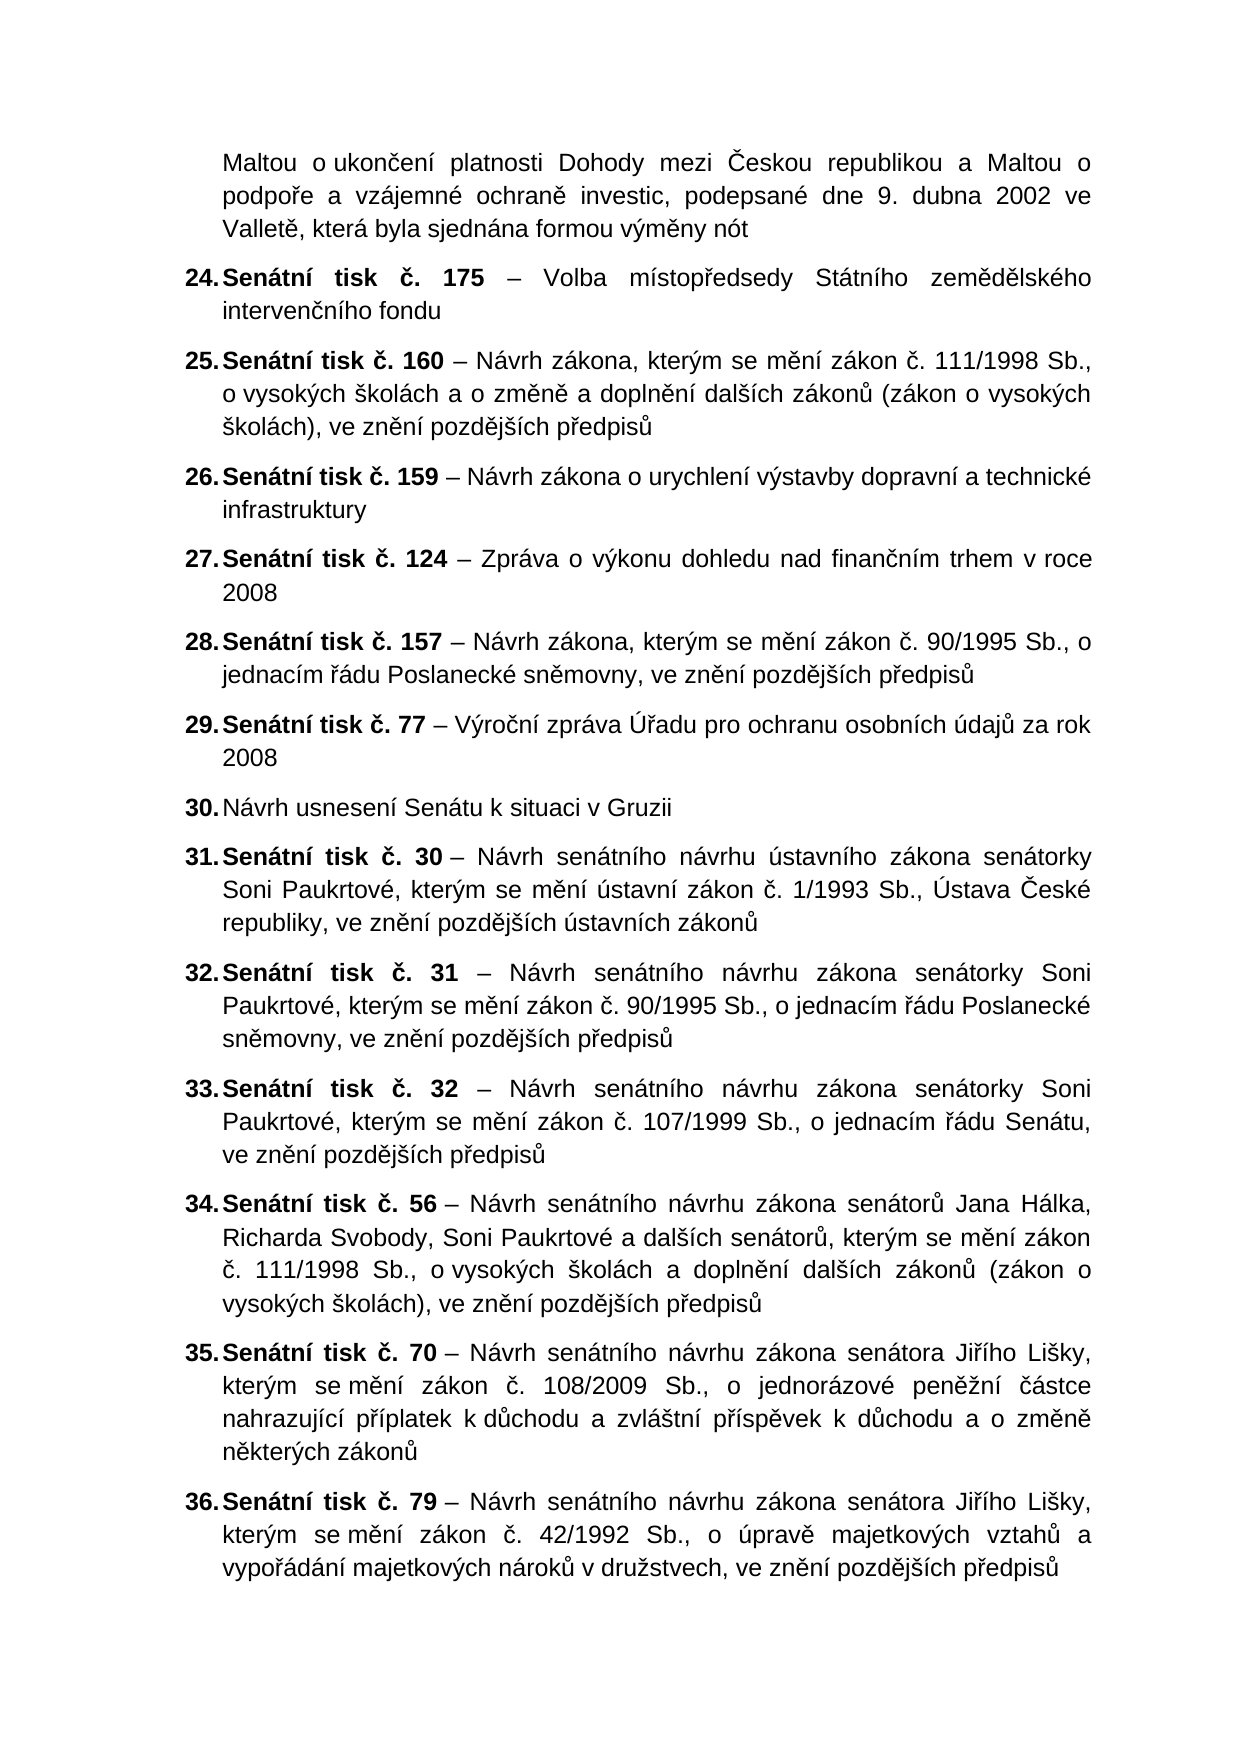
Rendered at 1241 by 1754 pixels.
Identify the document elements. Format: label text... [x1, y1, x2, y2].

list Senátní tisk č. 56 – Návrh senátního návrhu zákona senátorů Jana Hálka, Richarda Svobody, Soni Paukrtové a dalších senátorů, kterým se mění zákon č. 111/1998 Sb., o vysokých školách a doplnění dalších zákonů (zákon o vysokých školách), ve znění pozdějších předpisů [185, 1189, 1093, 1317]
list Senátní tisk č. 77 – Výroční zpráva Úřadu pro ochranu osobních údajů za rok 2008 [185, 710, 1093, 772]
list Senátní tisk č. 157 – Návrh zákona, kterým se mění zákon č. 90/1995 Sb., o jednacím řádu Poslanecké sněmovny, ve znění pozdějších předpisů [185, 627, 1093, 689]
list Senátní tisk č. 31 – Návrh senátního návrhu zákona senátorky Soni Paukrtové, kterým se mění zákon č. 90/1995 Sb., o jednacím řádu Poslanecké sněmovny, ve znění pozdějších předpisů [185, 958, 1093, 1053]
list Senátní tisk č. 124 – Zpráva o výkonu dohledu nad finančním trhem v roce 2008 [185, 544, 1093, 606]
list Senátní tisk č. 159 – Návrh zákona o urychlení výstavby dopravní a technické infrastruktury [185, 462, 1093, 523]
list Senátní tisk č. 79 – Návrh senátního návrhu zákona senátora Jiřího Lišky, kterým se mění zákon č. 42/1992 Sb., o úpravě majetkových vztahů a vypořádání majetkových nároků v družstvech, ve znění pozdějších předpisů [185, 1487, 1093, 1582]
list Návrh usnesení Senátu k situaci v Gruzii [185, 793, 1093, 821]
list Senátní tisk č. 30 – Návrh senátního návrhu ústavního zákona senátorky Soni Paukrtové, kterým se mění ústavní zákon č. 1/1993 Sb., Ústava České republiky, ve znění pozdějších ústavních zákonů [185, 842, 1093, 937]
list Senátní tisk č. 160 – Návrh zákona, kterým se mění zákon č. 111/1998 Sb., o vysokých školách a o změně a doplnění dalších zákonů (zákon o vysokých školách), ve znění pozdějších předpisů [185, 346, 1093, 441]
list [185, 148, 1093, 242]
list Senátní tisk č. 32 – Návrh senátního návrhu zákona senátorky Soni Paukrtové, kterým se mění zákon č. 107/1999 Sb., o jednacím řádu Senátu, ve znění pozdějších předpisů [185, 1074, 1093, 1168]
list Senátní tisk č. 70 – Návrh senátního návrhu zákona senátora Jiřího Lišky, kterým se mění zákon č. 108/2009 Sb., o jednorázové peněžní částce nahrazující příplatek k důchodu a zvláštní příspěvek k důchodu a o změně některých zákonů [185, 1338, 1093, 1466]
list Senátní tisk č. 175 – Volba místopředsedy Státního zemědělského intervenčního fondu [185, 263, 1093, 325]
